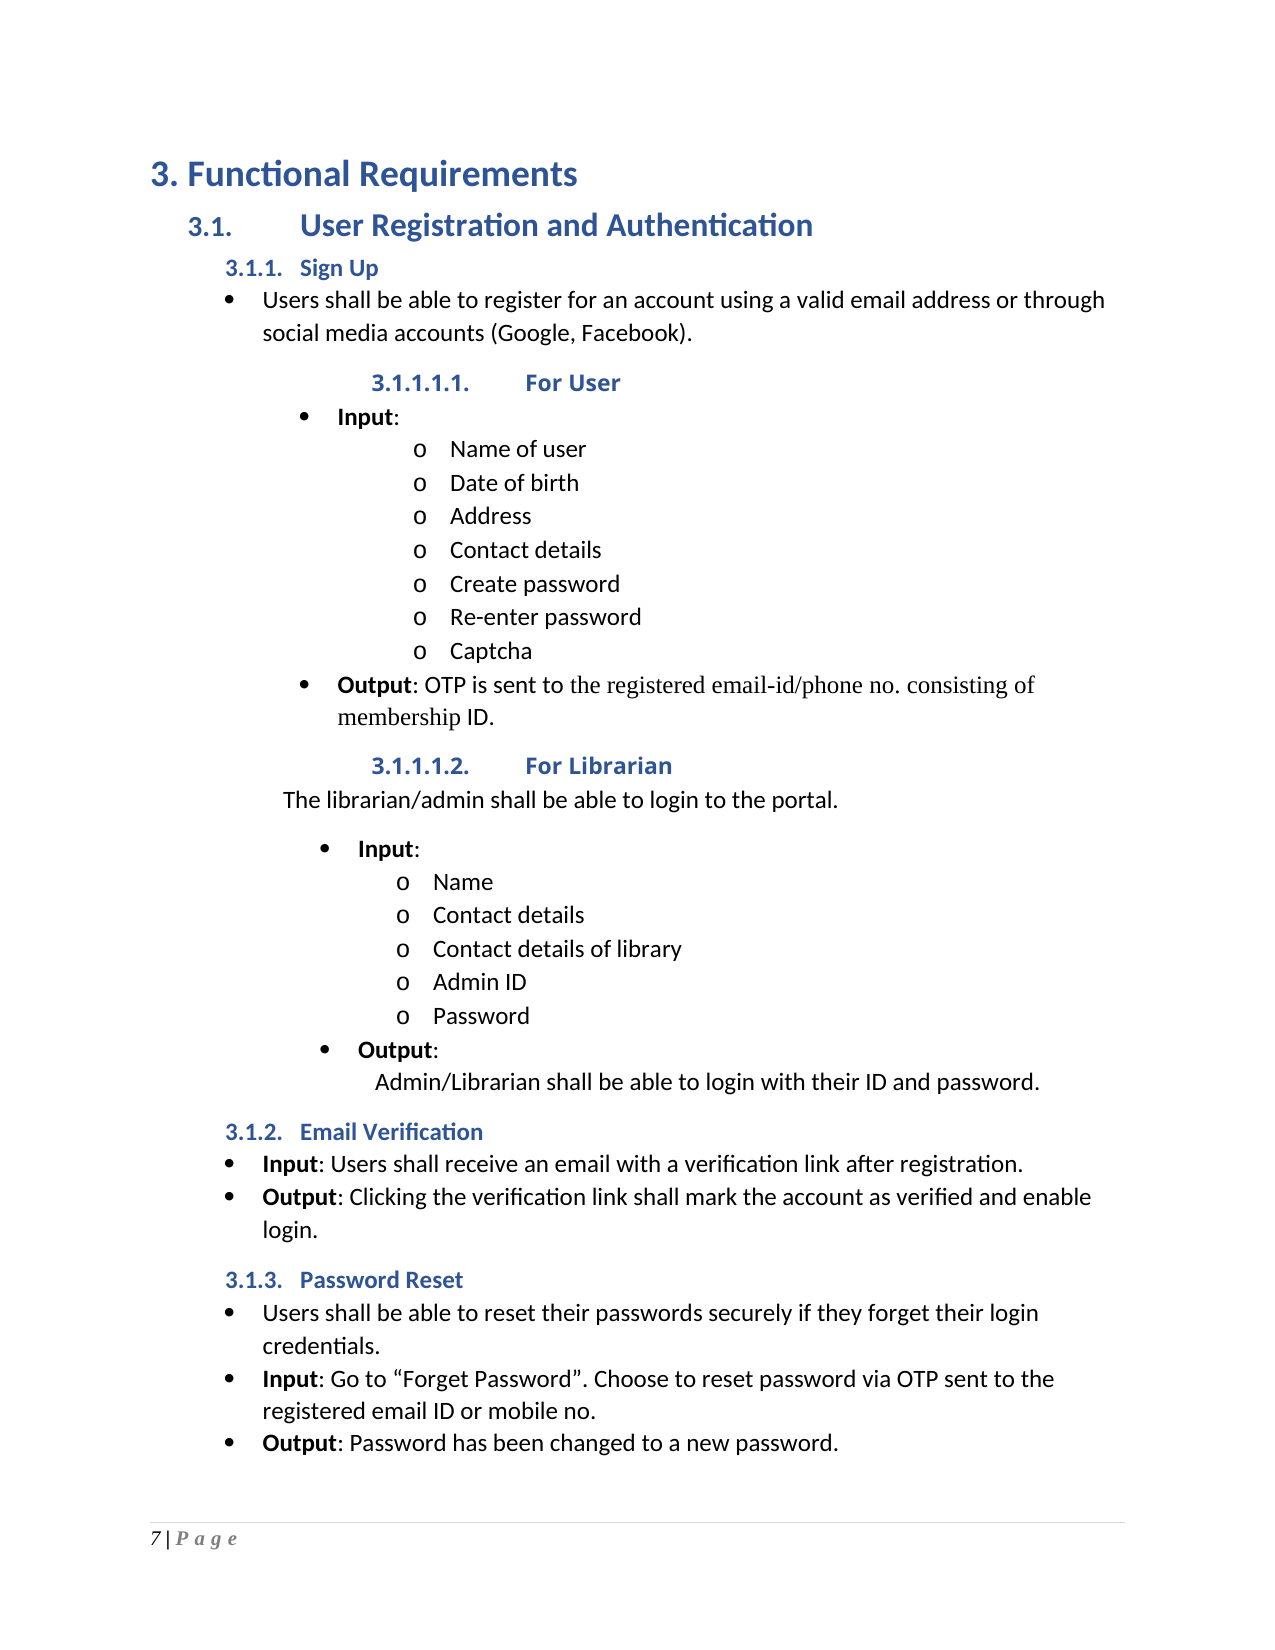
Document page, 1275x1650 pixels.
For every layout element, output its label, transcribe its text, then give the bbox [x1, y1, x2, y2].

subtitle Password Reset [225, 1264, 1125, 1294]
list Password [395, 1000, 1125, 1032]
list Captcha [412, 635, 1125, 667]
list Contact details [412, 534, 1125, 566]
list Input: Go to “Forget Password”. Choose to reset password via OTP sent to the registered email ID or mobile no. [225, 1363, 1125, 1426]
subtitle Sign Up [225, 252, 1125, 282]
list Admin/Librarian shall be able to login with their ID and password. [358, 1066, 1125, 1097]
list Input: [300, 401, 1125, 431]
list Users shall be able to register for an account using a valid email address or through social media accounts (Google, Facebook). [225, 285, 1125, 348]
list Input: [320, 833, 1125, 864]
text The librarian/admin shall be able to login to the portal. [283, 784, 1125, 814]
list Users shall be able to reset their passwords securely if they forget their login credentials. [225, 1297, 1125, 1360]
list Re-enter password [412, 601, 1125, 633]
list Output: Password has been changed to a new password. [225, 1427, 1125, 1458]
list Contact details [395, 899, 1125, 931]
list Date of birth [412, 467, 1125, 499]
list Input: Users shall receive an email with a verification link after registration. [225, 1149, 1125, 1179]
subtitle User Registration and Authentication [187, 204, 1125, 244]
list Output: [320, 1034, 1125, 1064]
list Name [395, 866, 1125, 897]
list Output: Clicking the verification link shall mark the account as verified and enable login. [225, 1182, 1125, 1245]
subtitle Email Verification [225, 1116, 1125, 1146]
list Address [412, 501, 1125, 532]
list Name of user [412, 433, 1125, 465]
subtitle For User [371, 367, 1125, 398]
list Admin ID [395, 967, 1125, 998]
list Create password [412, 568, 1125, 599]
subtitle For Librarian [371, 750, 1125, 781]
subtitle Functional Requirements [150, 150, 1125, 196]
list Output: OTP is sent to the registered email-id/phone no. consisting of membership ID. [300, 669, 1125, 732]
list Contact details of library [395, 933, 1125, 965]
